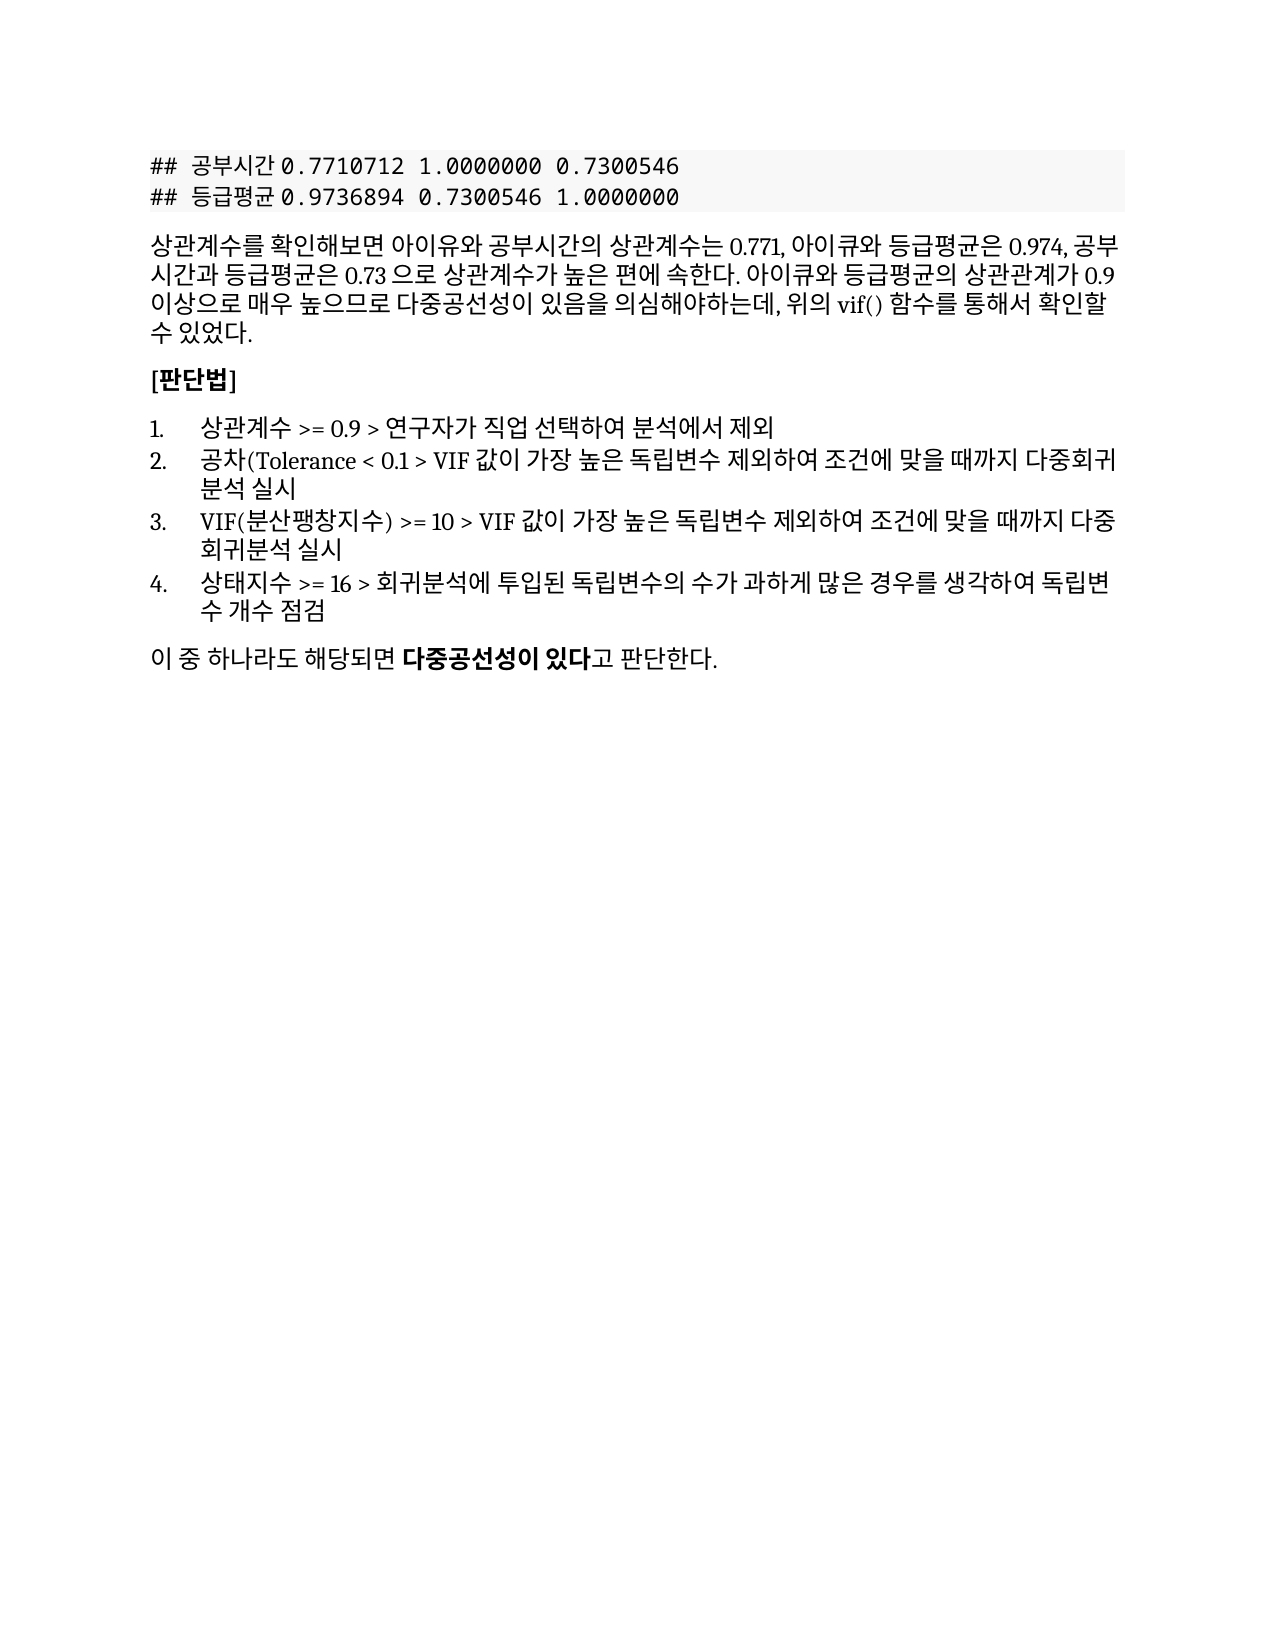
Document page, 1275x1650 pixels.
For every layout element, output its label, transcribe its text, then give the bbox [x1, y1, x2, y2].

list 상관계수 >= 0.9 > 연구자가 직업 선택하여 분석에서 제외 [150, 414, 1125, 443]
list VIF(분산팽창지수) >= 10 > VIF 값이 가장 높은 독립변수 제외하여 조건에 맞을 때까지 다중회귀분석 실시 [150, 508, 1125, 566]
list 공차(Tolerance < 0.1 > VIF 값이 가장 높은 독립변수 제외하여 조건에 맞을 때까지 다중회귀분석 실시 [150, 447, 1125, 504]
list 상태지수 >= 16 > 회귀분석에 투입된 독립변수의 수가 과하게 많은 경우를 생각하여 독립변수 개수 점검 [150, 569, 1125, 627]
text 상관계수를 확인해보면 아이유와 공부시간의 상관계수는 0.771, 아이큐와 등급평균은 0.974, 공부시간과 등급평균은 0.73으로 상관계수가 높은 편에 속한다. 아이큐와 등급평균의 상관관계가 0.9이상으로 매우 높으므로 다중공선성이 있음을 의심해야하는데, 위의 vif() 함수를 통해서 확인할 수 있었다. [150, 233, 1125, 348]
text [판단법] [150, 367, 1125, 396]
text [150, 150, 1125, 212]
text 이 중 하나라도 해당되면 다중공선성이 있다고 판단한다. [150, 646, 1125, 674]
